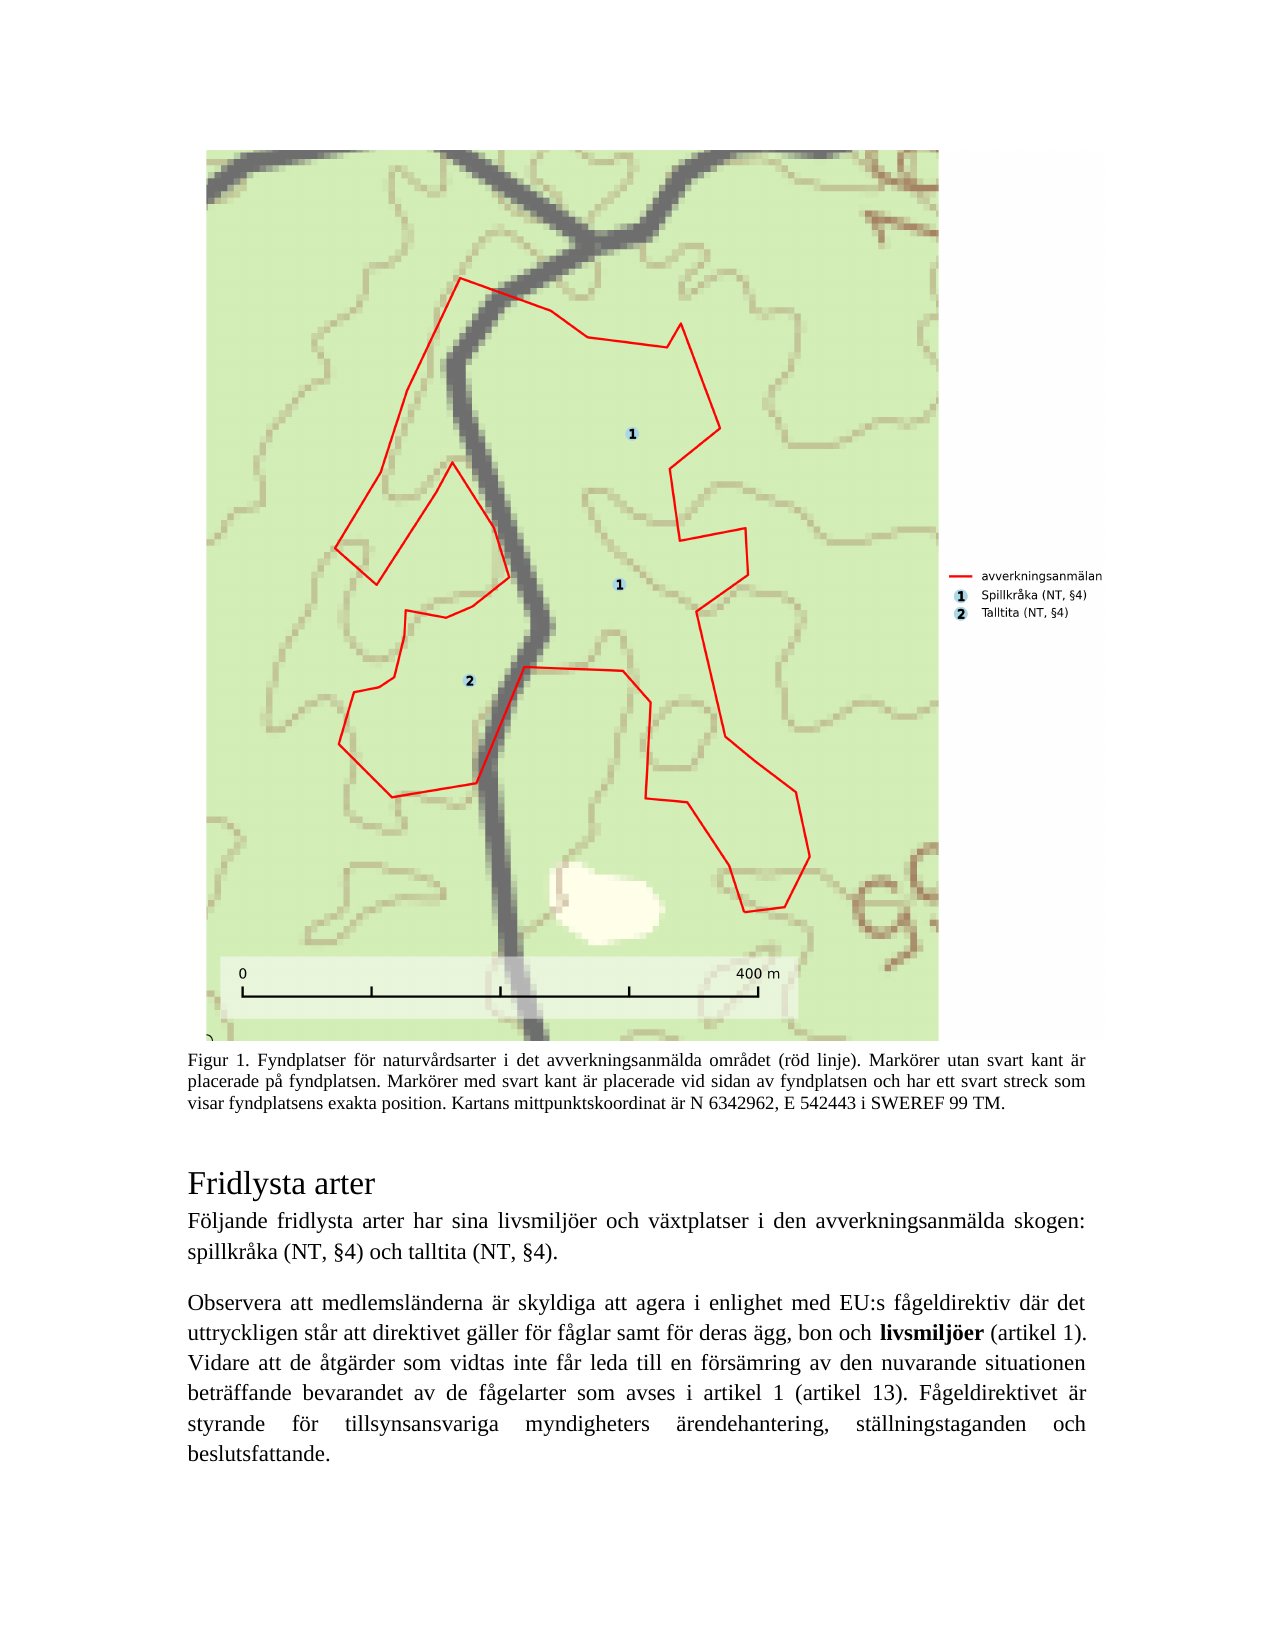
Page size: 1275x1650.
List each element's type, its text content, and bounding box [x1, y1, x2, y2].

text Figur 1. Fyndplatser för naturvårdsarter i det avverkningsanmälda området (röd linje). Markörer utan svart kant är placerade på fyndplatsen. Markörer med svart kant är placerade vid sidan av fyndplatsen och har ett svart streck som visar fyndplatsens exakta position. Kartans mittpunktskoordinat är N 6342962, E 542443 i SWEREF 99 TM. [187, 1049, 1087, 1113]
text Observera att medlemsländerna är skyldiga att agera i enlighet med EU:s fågeldirektiv där det uttryckligen står att direktivet gäller för fåglar samt för deras ägg, bon och livsmiljöer (artikel 1). Vidare att de åtgärder som vidtas inte får leda till en försämring av den nuvarande situationen beträffande bevarandet av de fågelarter som avses i artikel 1 (artikel 13). Fågeldirektivet är styrande för tillsynsansvariga myndigheters ärendehantering, ställningstaganden och beslutsfattande. [187, 1289, 1087, 1466]
picture [206, 150, 1107, 1041]
subtitle Fridlysta arter [187, 1163, 1087, 1202]
text Följande fridlysta arter har sina livsmiljöer och växtplatser i den avverkningsanmälda skogen: spillkråka (NT, §4) och talltita (NT, §4). [187, 1208, 1087, 1264]
